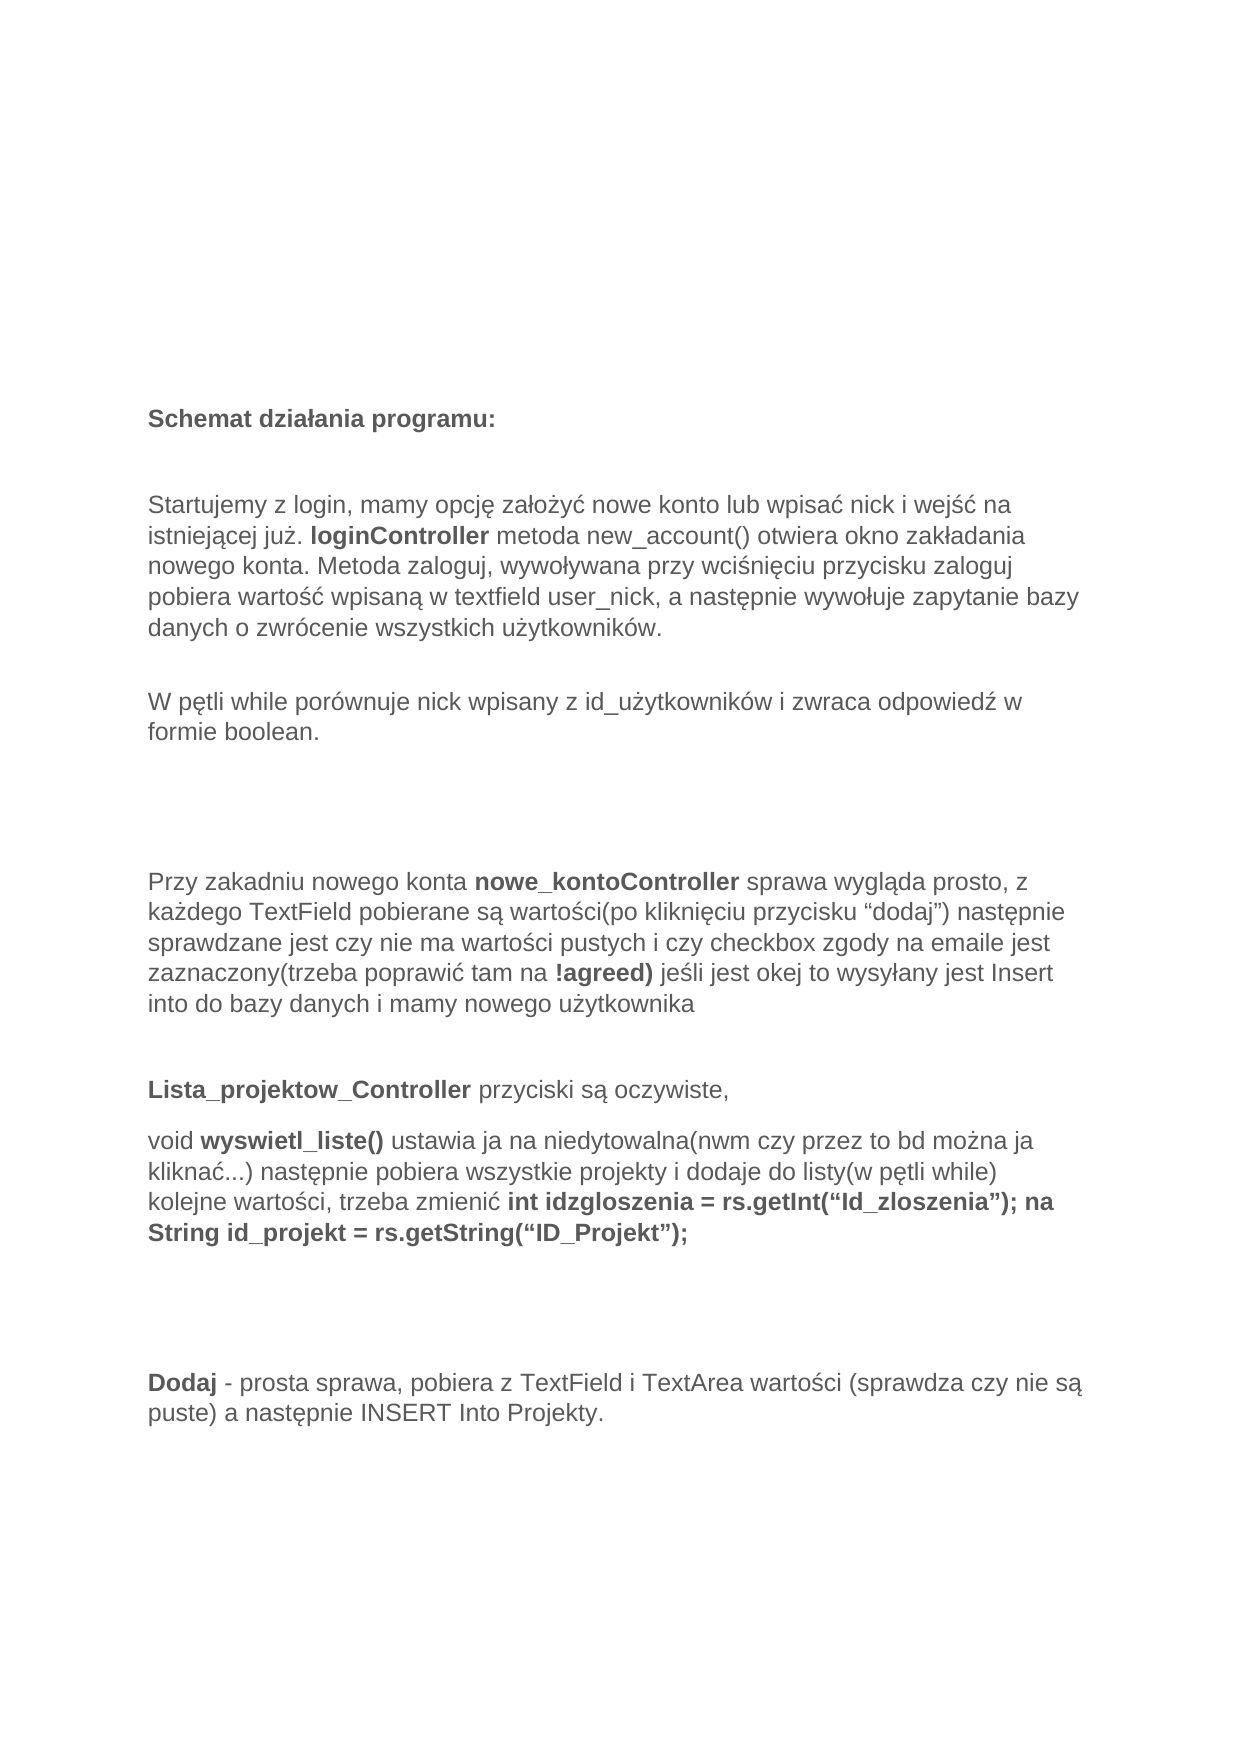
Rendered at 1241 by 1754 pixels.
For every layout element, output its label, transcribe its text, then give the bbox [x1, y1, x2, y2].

text Dodaj - prosta sprawa, pobiera z TextField i TextArea wartości (sprawdza czy nie są puste) a następnie INSERT Into Projekty. [148, 1368, 1088, 1427]
text void wyswietl_liste() ustawia ja na niedytowalna(nwm czy przez to bd można ja kliknać...) następnie pobiera wszystkie projekty i dodaje do listy(w pętli while) kolejne wartości, trzeba zmienić int idzgloszenia = rs.getInt(“Id_zloszenia”); na String id_projekt = rs.getString(“ID_Projekt”); [148, 1126, 1082, 1246]
text W pętli while porównuje nick wpisany z id_użytkowników i zwraca odpowiedź w formie boolean. [148, 687, 1027, 745]
text Startujemy z login, mamy opcję założyć nowe konto lub wpisać nick i wejść na istniejącej już. loginController metoda new_account() otwiera okno zakładania nowego konta. Metoda zaloguj, wywoływana przy wciśnięciu przycisku zaloguj pobiera wartość wpisaną w textfield user_nick, a następnie wywołuje zapytanie bazy danych o zwrócenie wszystkich użytkowników. [148, 490, 1084, 642]
text Przy zakadniu nowego konta nowe_kontoController sprawa wygląda prosto, z każdego TextField pobierane są wartości(po kliknięciu przycisku “dodaj”) następnie sprawdzane jest czy nie ma wartości pustych i czy checkbox zgody na emaile jest zaznaczony(trzeba poprawić tam na !agreed) jeśli jest okej to wysyłany jest Insert into do bazy danych i mamy nowego użytkownika [148, 867, 1073, 1017]
text Schemat działania programu: [148, 404, 1093, 433]
text Lista_projektow_Controller przyciski są oczywiste, [148, 1075, 1082, 1104]
